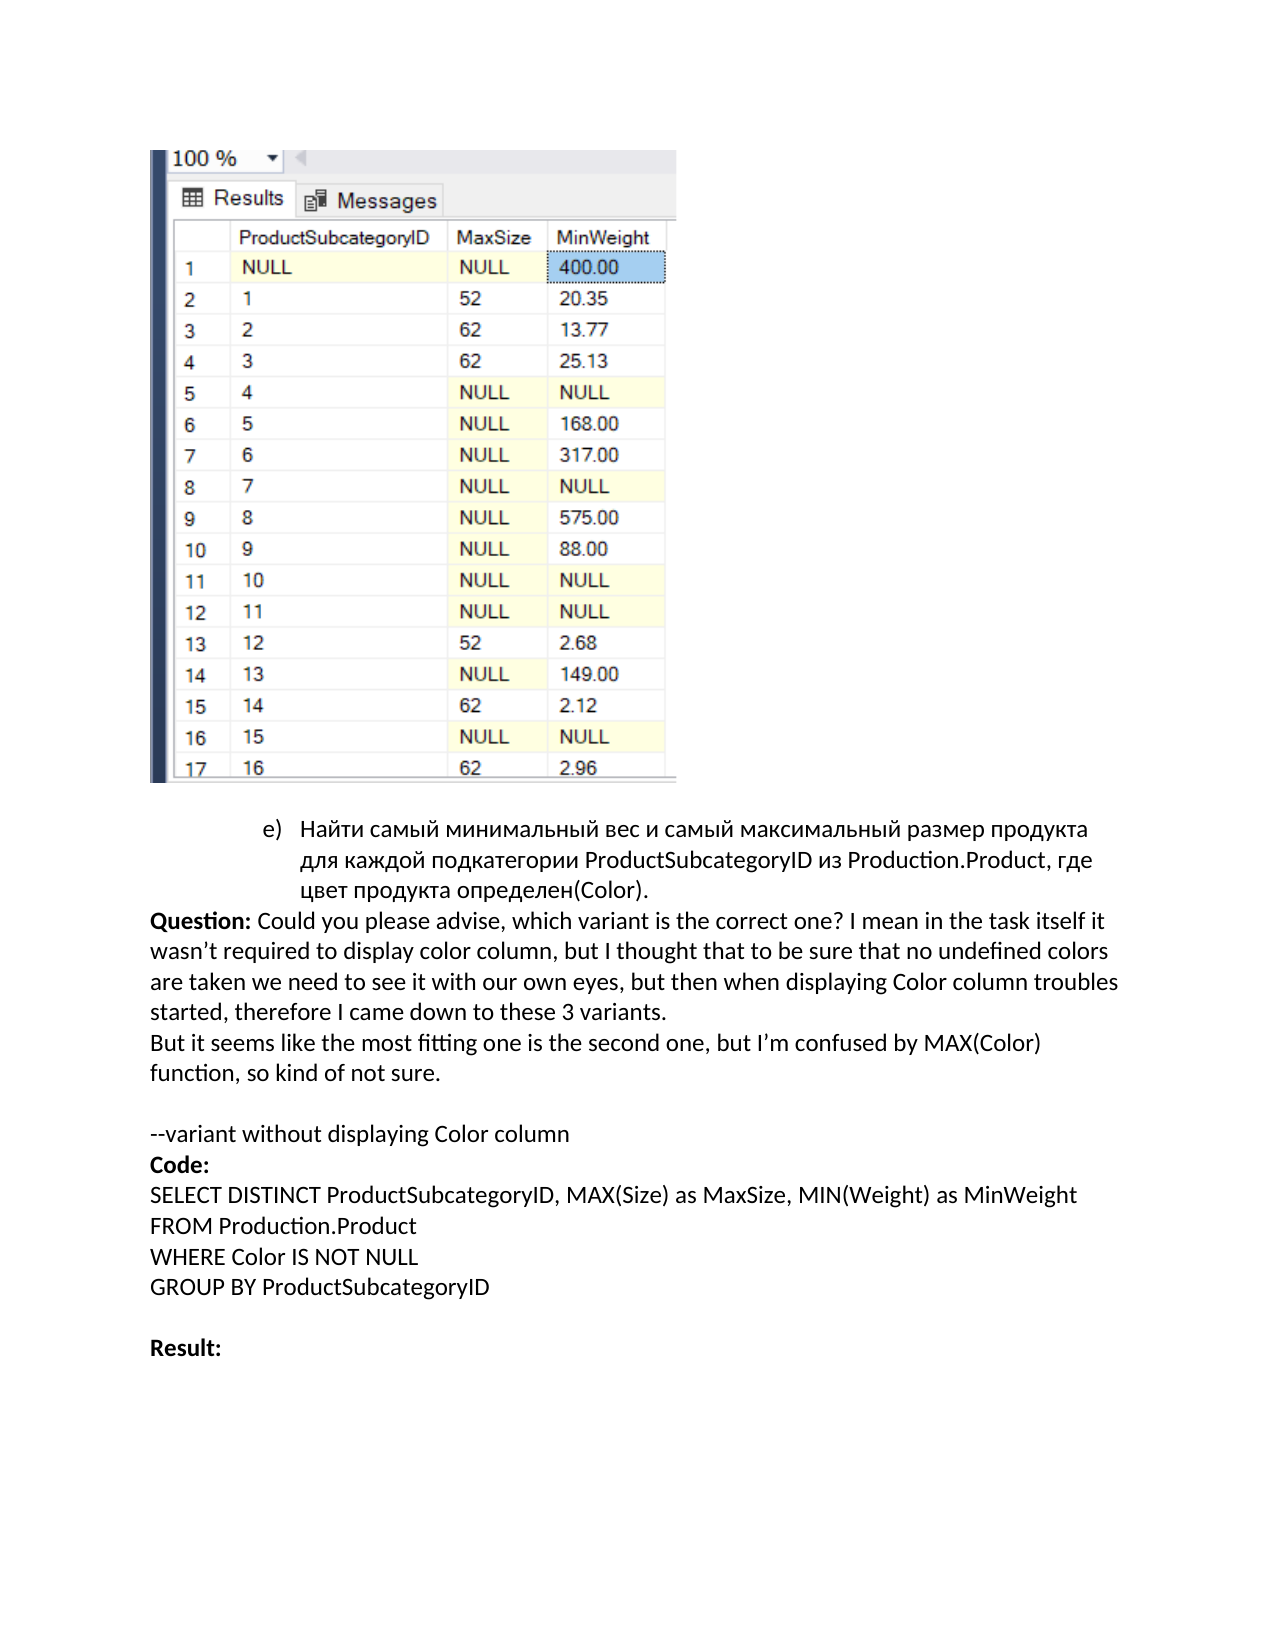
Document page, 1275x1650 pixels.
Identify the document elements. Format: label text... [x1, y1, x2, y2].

list Найти самый минимальный вес и самый максимальный размер продукта для каждой подкатегории ProductSubcategoryID из Production.Product, где цвет продукта определен(Color). [262, 813, 1125, 905]
text SELECT DISTINCT ProductSubcategoryID, MAX(Size) as MaxSize, MIN(Weight) as MinWeight [150, 1179, 1125, 1210]
text Code: [150, 1149, 1125, 1179]
text WHERE Color IS NOT NULL [150, 1241, 1125, 1271]
text Question: Could you please advise, which variant is the correct one? I mean in the task itself it wasn’t required to display color column, but I thought that to be sure that no undefined colors are taken we need to see it with our own eyes, but then when displaying Color column troubles started, therefore I came down to these 3 variants. [150, 905, 1125, 1027]
text --variant without displaying Color column [150, 1118, 1125, 1149]
picture [150, 150, 677, 783]
text FROM Production.Product [150, 1210, 1125, 1241]
text But it seems like the most fitting one is the second one, but I’m confused by MAX(Color) function, so kind of not sure. [150, 1027, 1125, 1088]
text GROUP BY ProductSubcategoryID [150, 1271, 1125, 1302]
text Result: [150, 1332, 1125, 1363]
